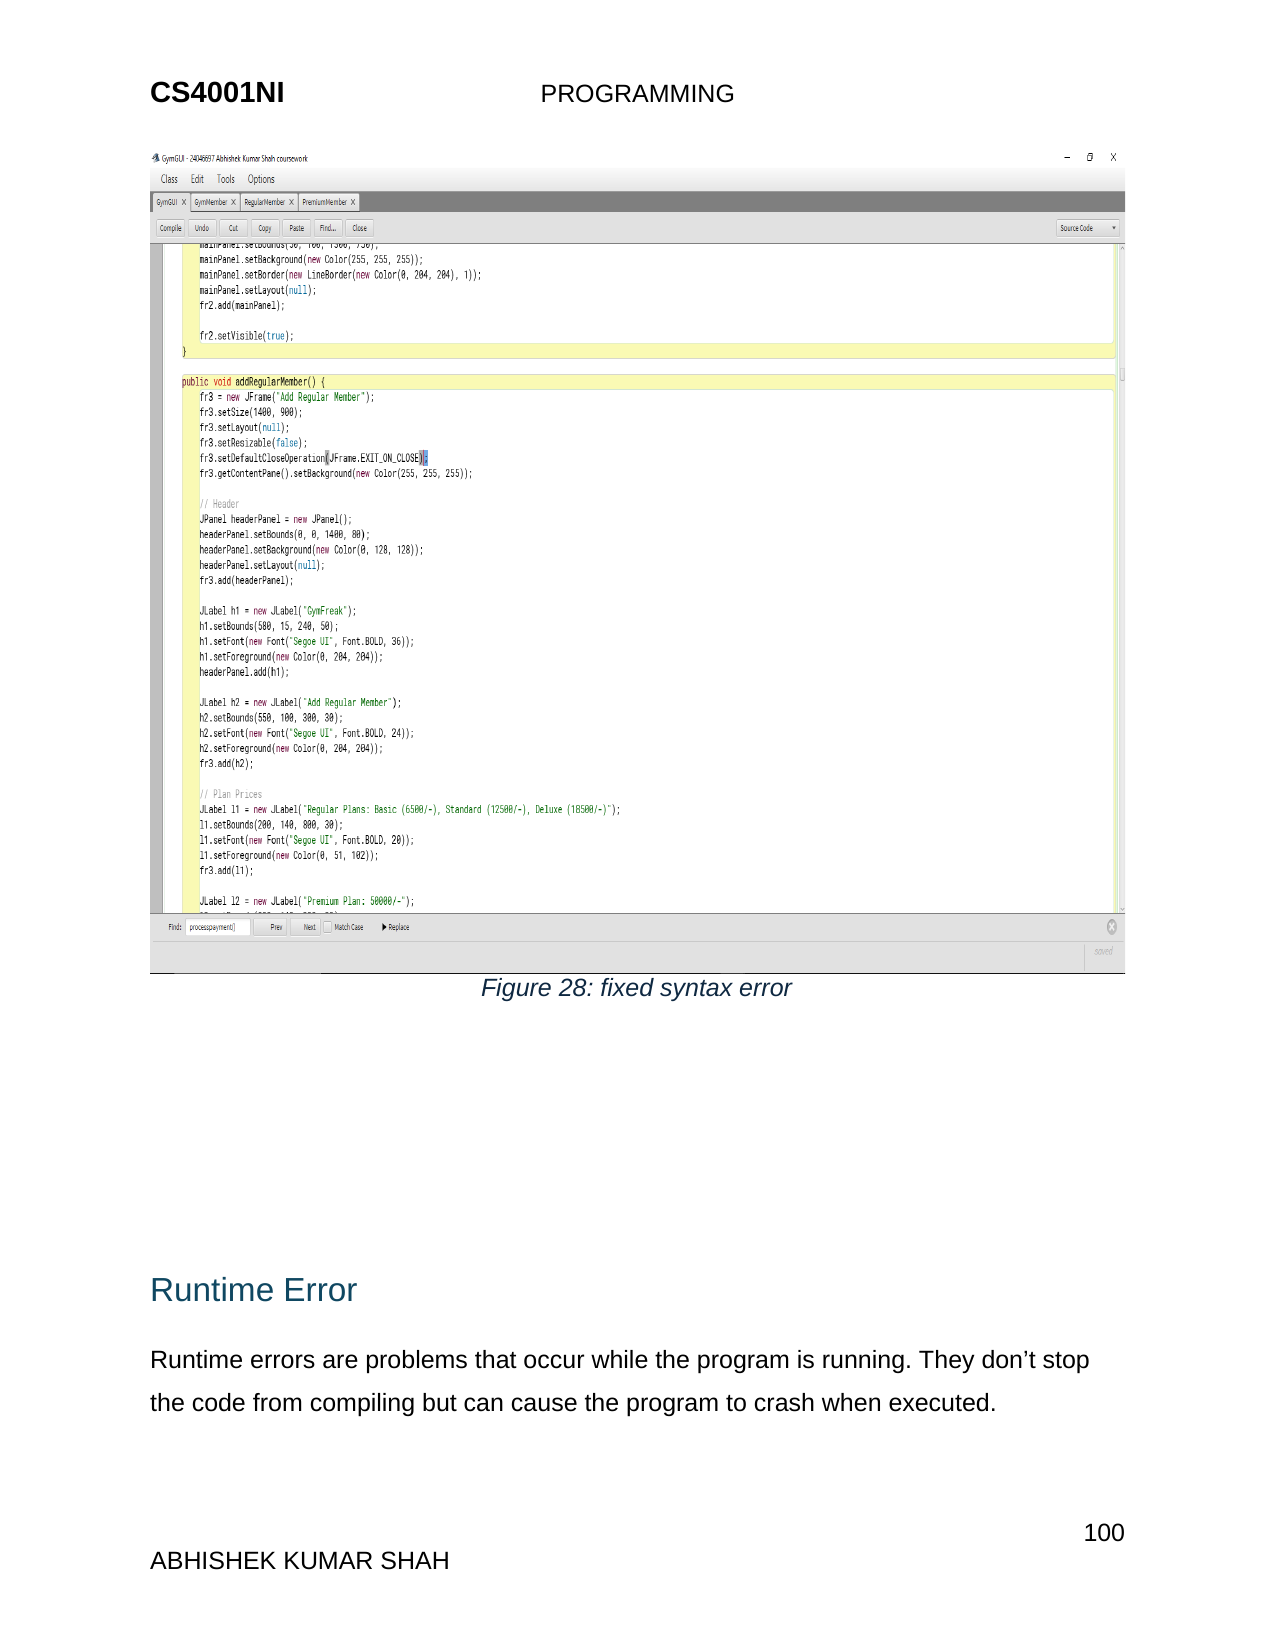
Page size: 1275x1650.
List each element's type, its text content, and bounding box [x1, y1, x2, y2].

picture [150, 150, 1125, 974]
text Runtime errors are problems that occur while the program is running. They don’t stop the code from compiling but can cause the program to crash when executed. [150, 1345, 1125, 1417]
text Figure 28: fixed syntax error [150, 974, 1125, 1002]
subtitle Runtime Error [150, 1270, 1125, 1308]
